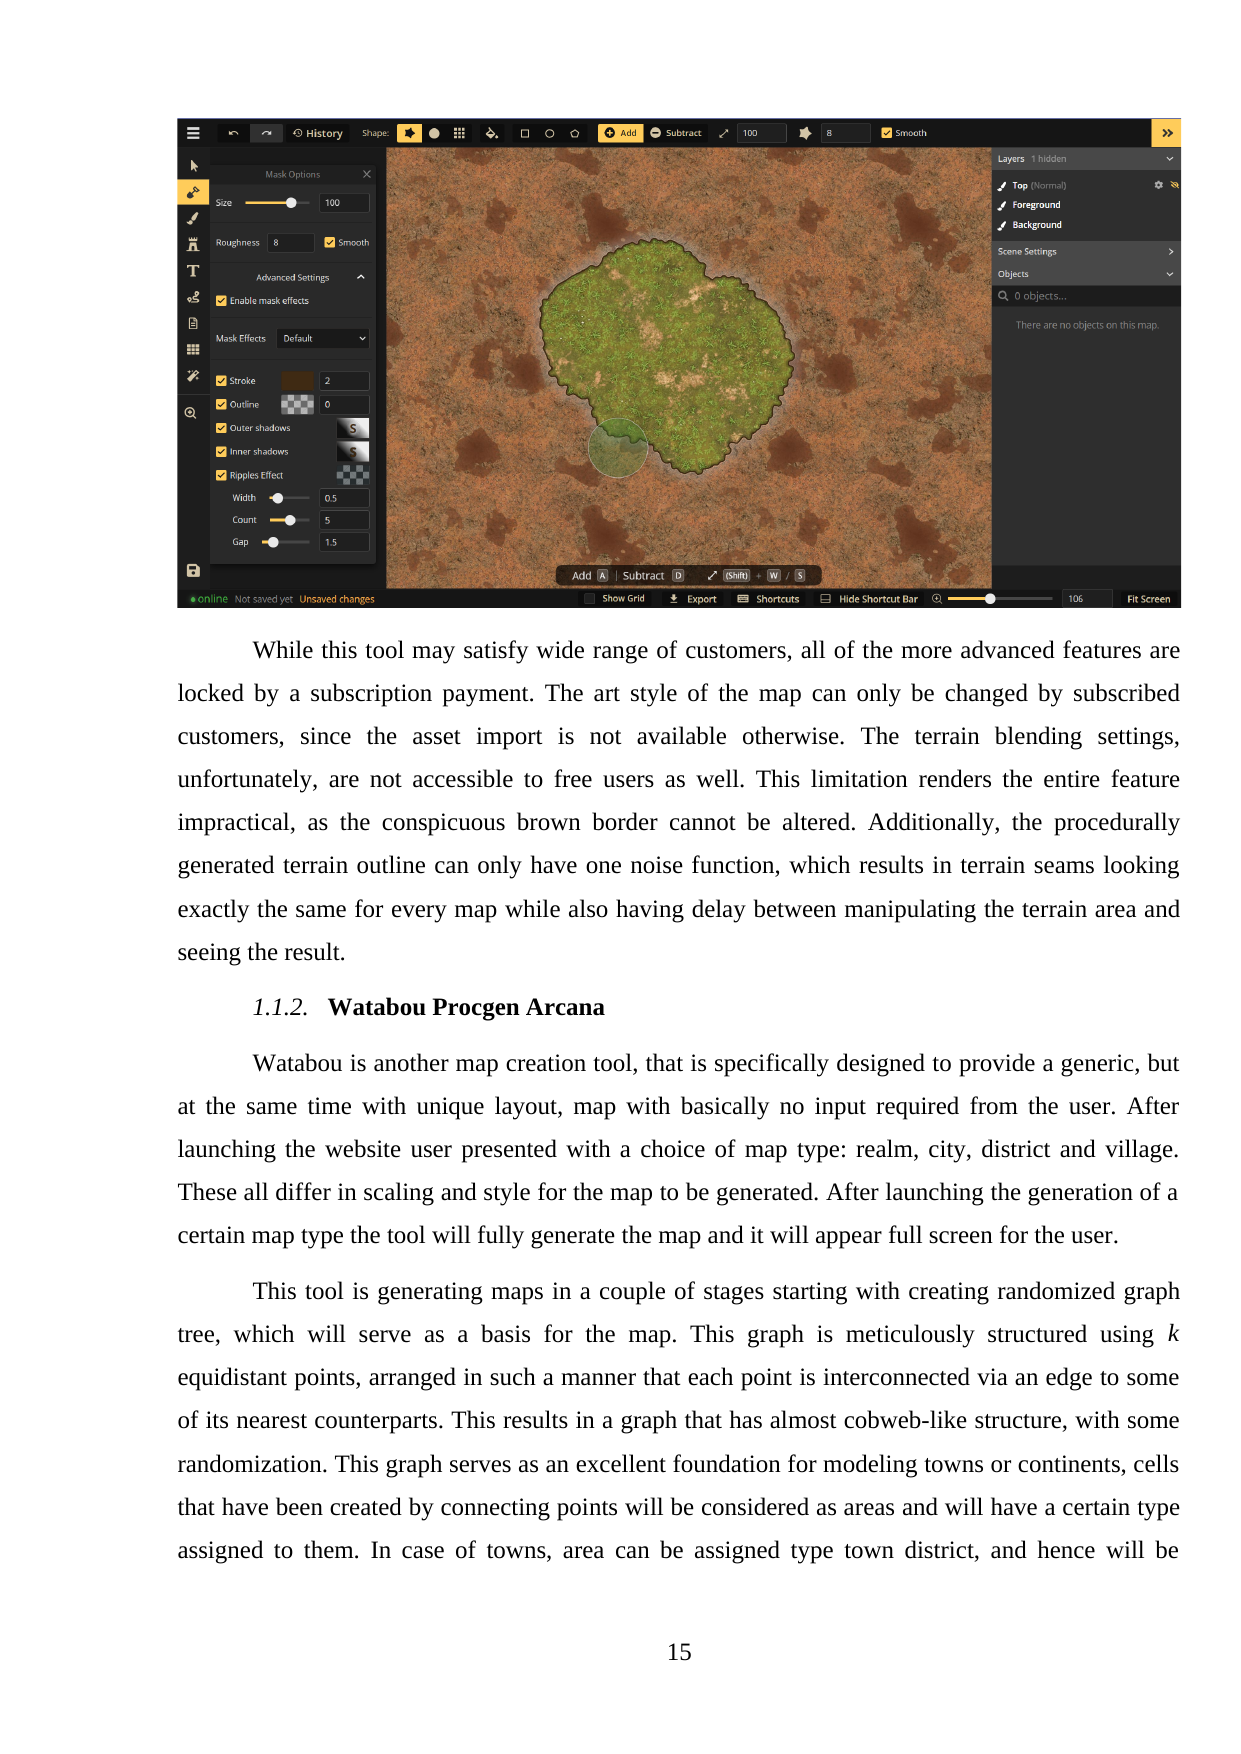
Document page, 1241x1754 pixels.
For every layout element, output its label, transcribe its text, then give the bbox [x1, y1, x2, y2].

picture [177, 118, 1182, 608]
text While this tool may satisfy wide range of customers, all of the more advanced features are locked by a subscription payment. The art style of the map can only be changed by subscribed customers, since the asset import is not available otherwise. The terrain blending settings, unfortunately, are not accessible to free users as well. This limitation renders the entire feature impractical, as the conspicuous brown border cannot be altered. Additionally, the procedurally generated terrain outline can only have one noise function, which results in terrain seams looking exactly the same for every map while also having delay between manipulating the terrain area and seeing the result. [177, 635, 1181, 966]
list Watabou Procgen Arcana [252, 992, 1181, 1021]
text Watabou is another map creation tool, that is specifically designed to provide a generic, but at the same time with unique layout, map with basically no input required from the user. After launching the website user presented with a choice of map type: realm, city, district and village. These all differ in scaling and style for the map to be generated. After launching the generation of a certain map type the tool will fully generate the map and it will appear full screen for the user. [177, 1048, 1181, 1249]
